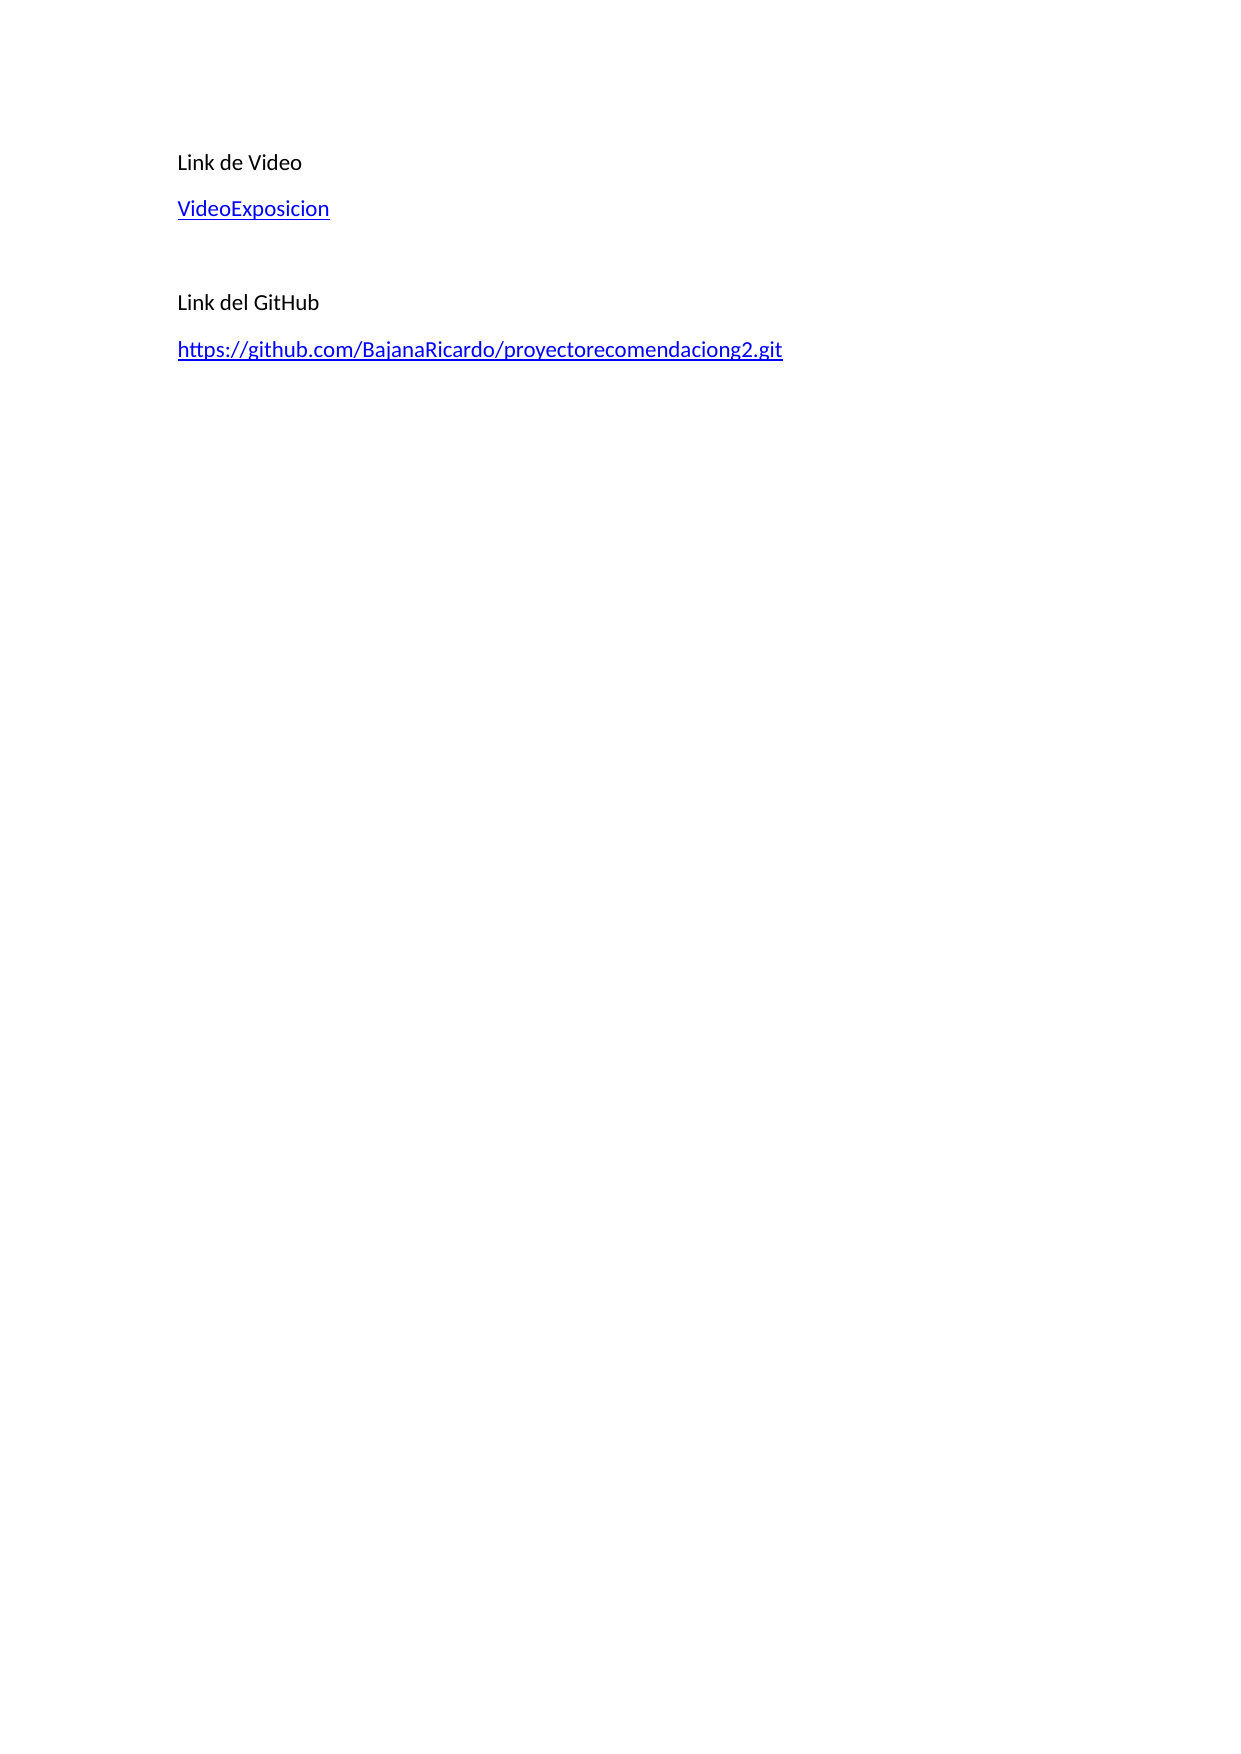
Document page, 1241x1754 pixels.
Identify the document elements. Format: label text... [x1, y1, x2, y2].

text Link de Video [177, 148, 1063, 176]
text Link del GitHub [177, 288, 1063, 316]
text https://github.com/BajanaRicardo/proyectorecomendaciong2.git [177, 335, 1063, 363]
text VideoExposicion [177, 194, 1063, 222]
